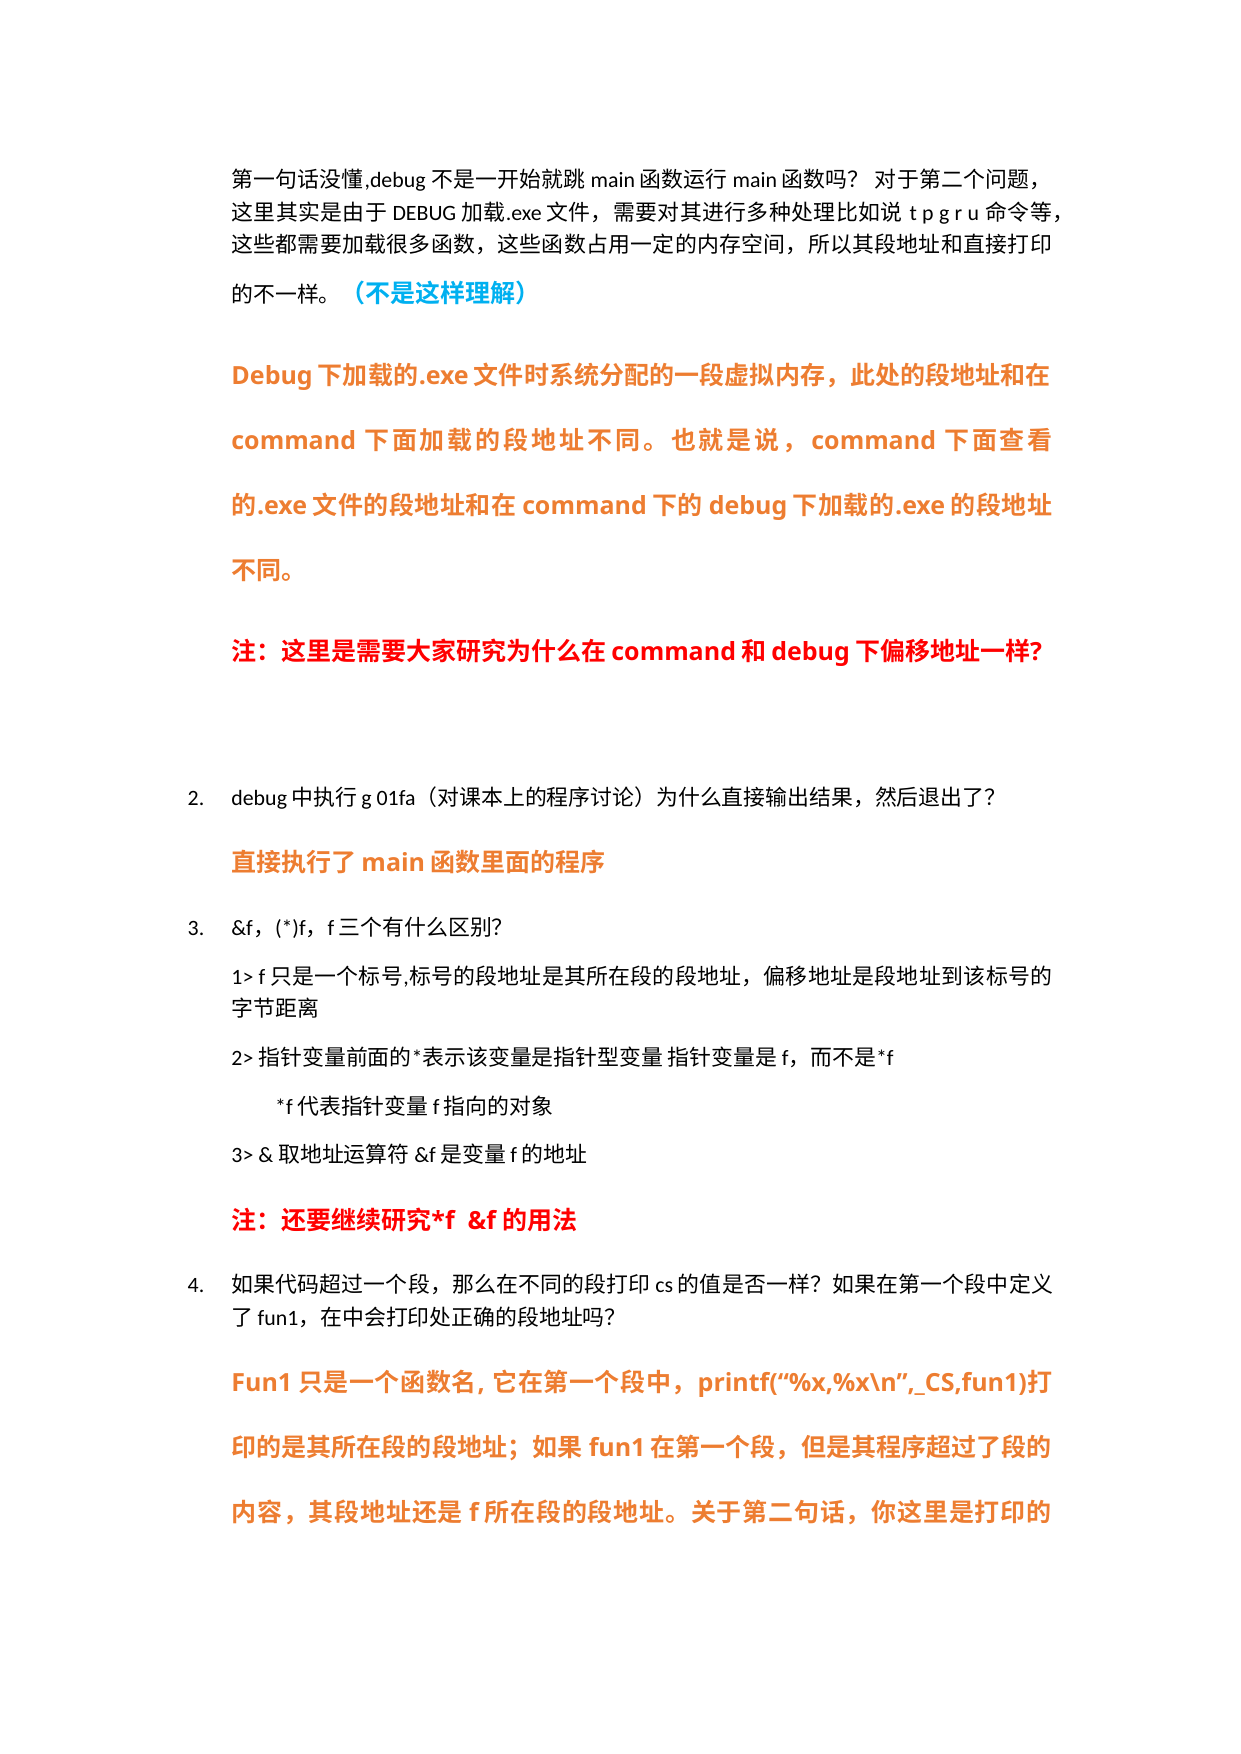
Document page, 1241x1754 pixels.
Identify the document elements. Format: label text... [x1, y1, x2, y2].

text 注：这里是需要大家研究为什么在command和debug下偏移地址一样? [231, 617, 1053, 682]
list &f，(*)f，f三个有什么区别？ [187, 909, 1053, 942]
text 直接执行了main函数里面的程序 [231, 828, 1053, 893]
text 2> 指针变量前面的*表示该变量是指针型变量 指针变量是f，而不是*f [231, 1039, 1053, 1072]
text 第一句话没懂,debug 不是一开始就跳main函数运行main函数吗？ 对于第二个问题，这里其实是由于DEBUG加载.exe文件，需要对其进行多种处理比如说 t p g r u 命令等，这些都需要加载很多函数，这些函数占用一定的内存空间，所以其段地址和直接打印的不一样。（不是这样理解） [231, 162, 1053, 324]
list debug中执行g 01fa（对课本上的程序讨论）为什么直接输出结果，然后退出了？ [187, 779, 1053, 812]
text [231, 1348, 1053, 1543]
text 注：还要继续研究*f &f 的用法 [187, 1186, 1053, 1251]
list 如果代码超过一个段，那么在不同的段打印cs的值是否一样？如果在第一个段中定义了fun1，在中会打印处正确的段地址吗？ [187, 1267, 1053, 1332]
text 1> f只是一个标号,标号的段地址是其所在段的段地址，偏移地址是段地址到该标号的字节距离 [231, 958, 1053, 1023]
text Debug下加载的.exe文件时系统分配的一段虚拟内存，此处的段地址和在command下面加载的段地址不同。也就是说，command下面查看的.exe文件的段地址和在command下的debug下加载的.exe的段地址不同。 [231, 341, 1053, 601]
text 3> & 取地址运算符 &f是变量f的地址 [231, 1137, 1053, 1169]
text *f代表指针变量f指向的对象 [231, 1088, 1053, 1121]
